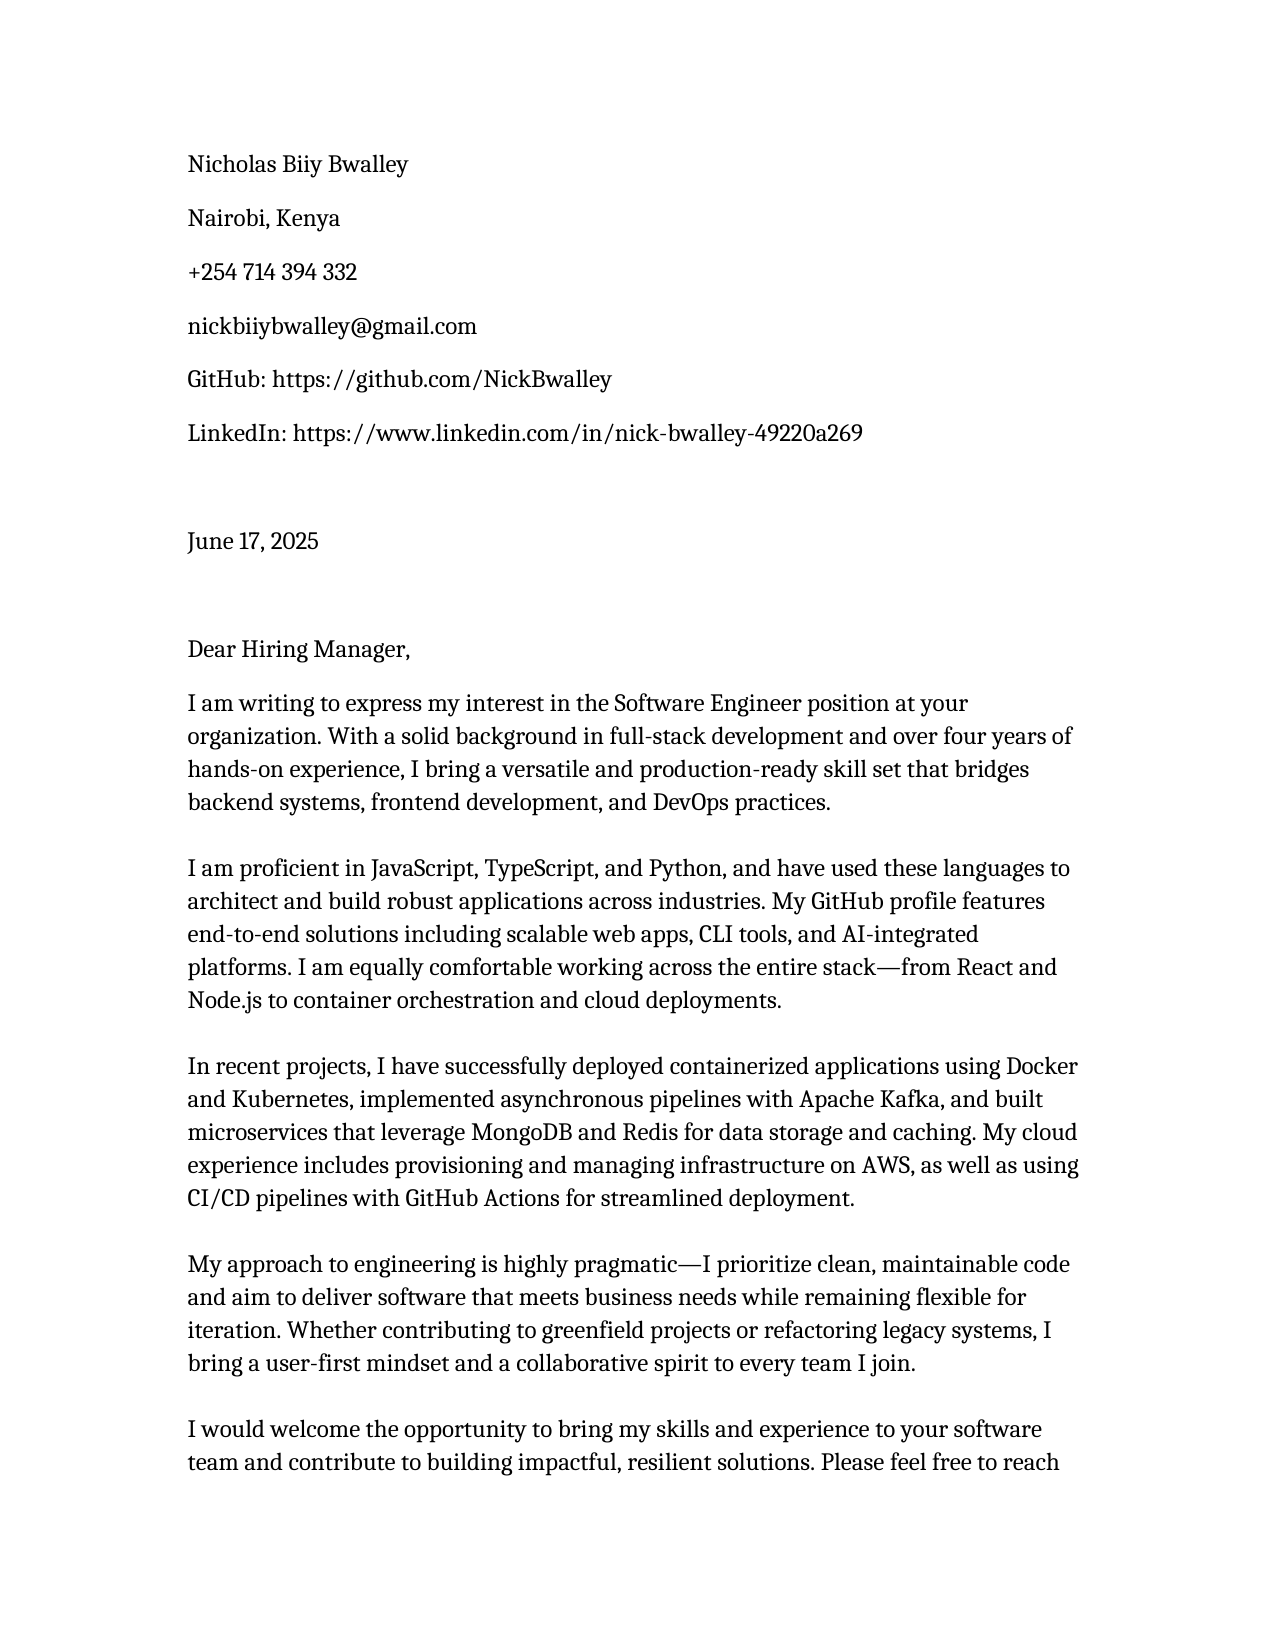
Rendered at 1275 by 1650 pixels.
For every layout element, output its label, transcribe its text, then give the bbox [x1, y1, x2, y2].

text nickbiiybwalley@gmail.com [187, 312, 1087, 340]
text LinkedIn: https://www.linkedin.com/in/nick-bwalley-49220a269 [187, 419, 1087, 448]
text +254 714 394 332 [187, 258, 1087, 286]
text June 17, 2025 [187, 527, 1087, 556]
text Dear Hiring Manager, [187, 635, 1087, 663]
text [187, 688, 1087, 1477]
text Nairobi, Kenya [187, 204, 1087, 233]
text Nicholas Biiy Bwalley [187, 150, 1087, 179]
text GitHub: https://github.com/NickBwalley [187, 365, 1087, 394]
